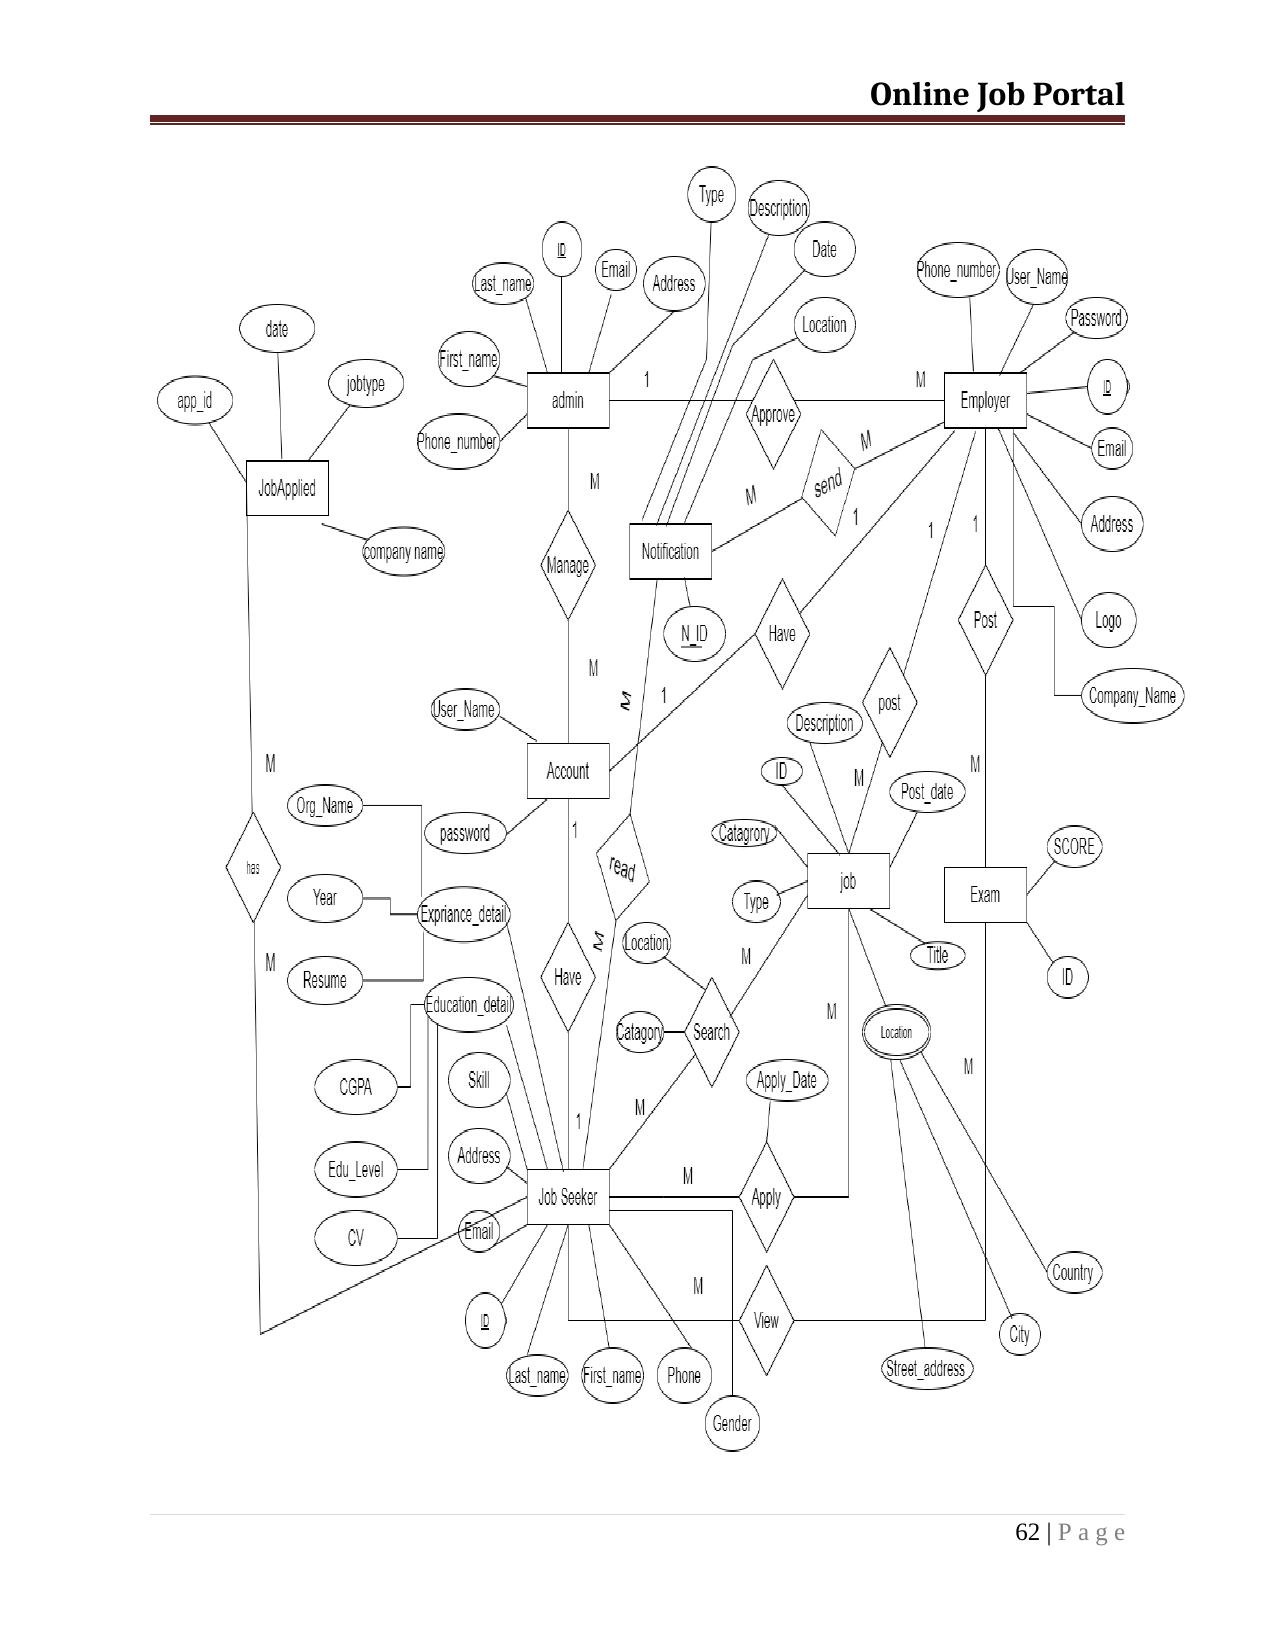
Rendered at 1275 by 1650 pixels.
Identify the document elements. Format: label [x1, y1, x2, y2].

picture [150, 153, 1191, 1466]
